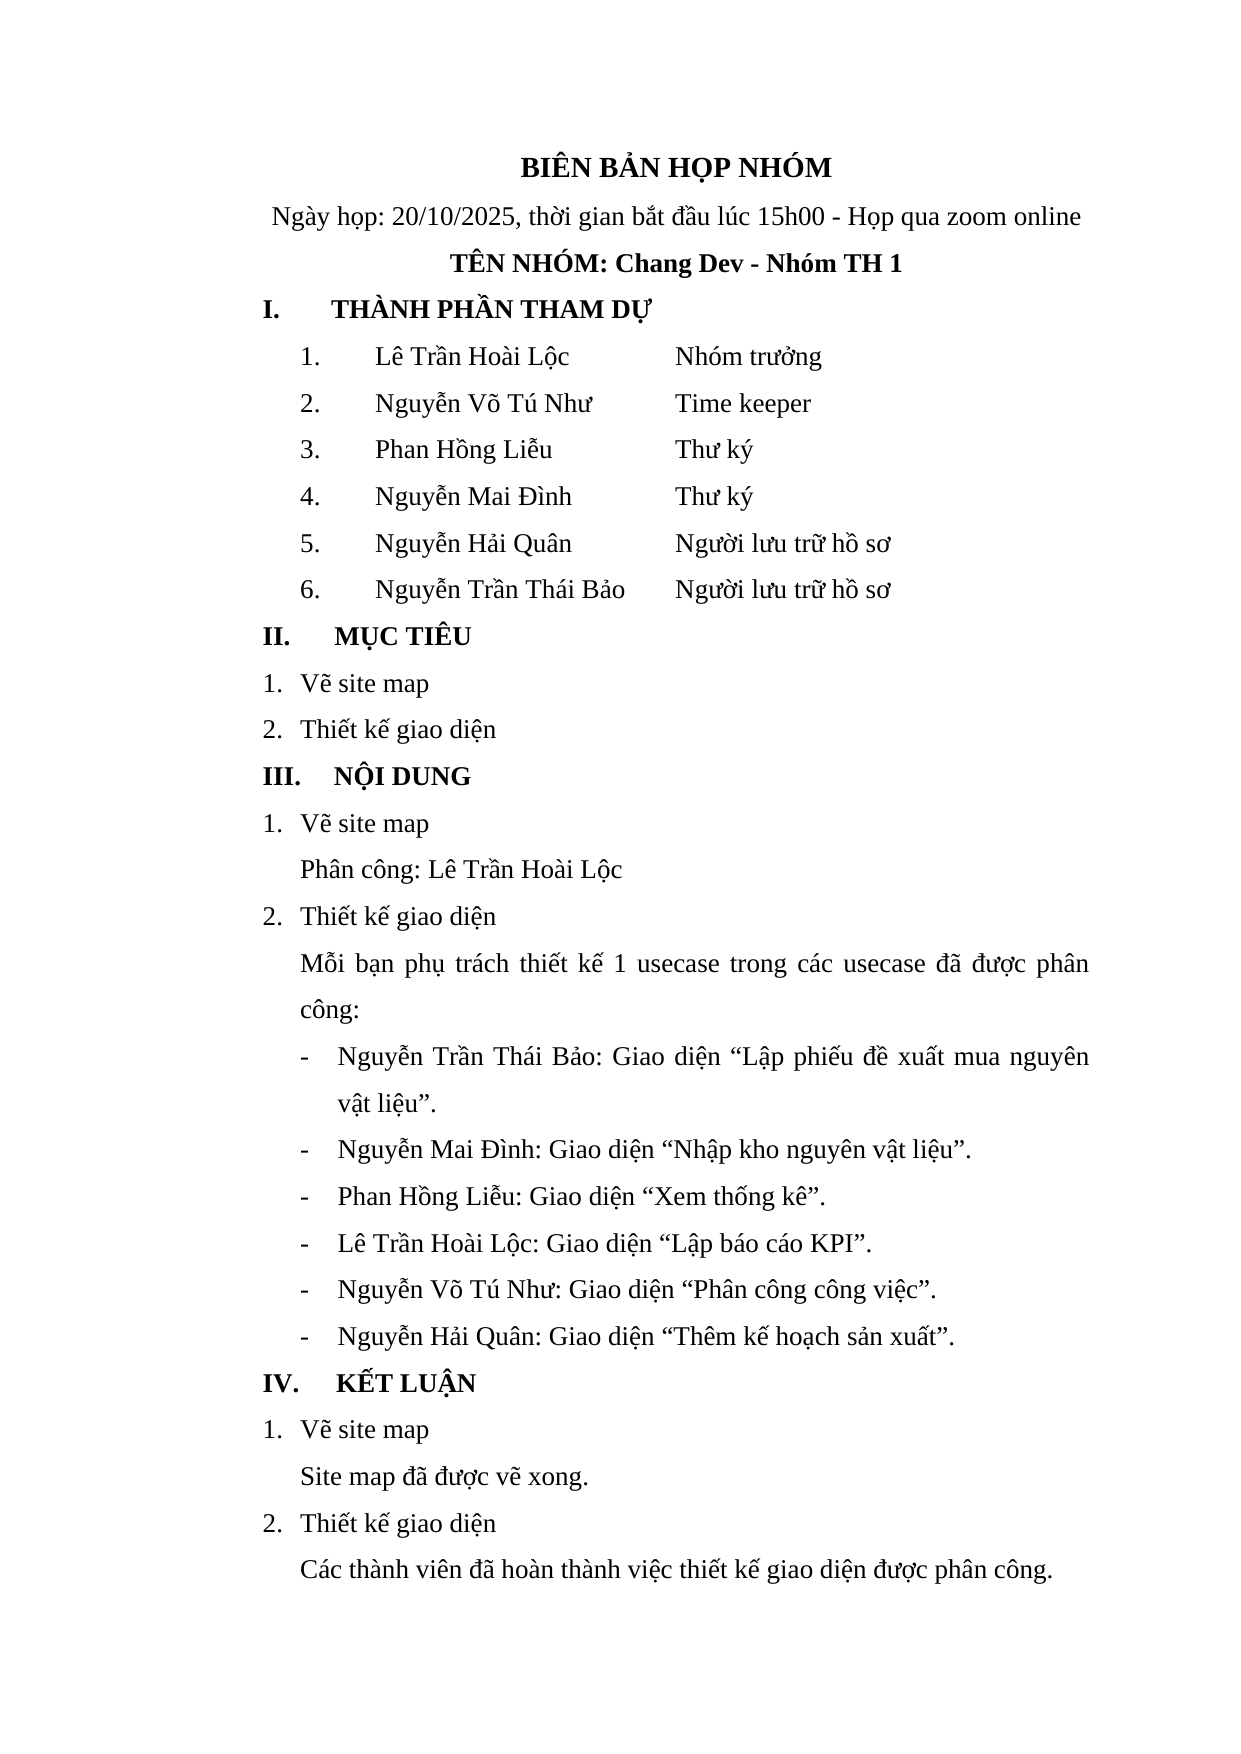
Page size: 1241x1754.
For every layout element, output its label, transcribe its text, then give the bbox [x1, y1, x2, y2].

text II. MỤC TIÊU [262, 620, 1090, 651]
list Site map đã được vẽ xong. [300, 1460, 1090, 1491]
text 6. Nguyễn Trần Thái Bảo Người lưu trữ hồ sơ [300, 574, 1090, 605]
text TÊN NHÓM: Chang Dev - Nhóm TH 1 [262, 247, 1090, 278]
list Vẽ site map [262, 1414, 1090, 1445]
text 2. Nguyễn Võ Tú Như Time keeper [300, 387, 1090, 418]
list Thiết kế giao diện [262, 714, 1090, 745]
list Nguyễn Hải Quân: Giao diện “Thêm kế hoạch sản xuất”. [300, 1320, 1090, 1351]
text Ngày họp: 20/10/2025, thời gian bắt đầu lúc 15h00 - Họp qua zoom online [262, 200, 1090, 231]
list Vẽ site map [262, 667, 1090, 698]
text 3. Phan Hồng Liễu Thư ký [300, 434, 1090, 465]
text BIÊN BẢN HỌP NHÓM [262, 150, 1090, 183]
text III. NỘI DUNG [262, 760, 1090, 791]
list Các thành viên đã hoàn thành việc thiết kế giao diện được phân công. [300, 1554, 1090, 1585]
list Nguyễn Võ Tú Như: Giao diện “Phân công công việc”. [300, 1274, 1090, 1305]
text 1. Lê Trần Hoài Lộc Nhóm trưởng [300, 340, 1090, 371]
list Lê Trần Hoài Lộc: Giao diện “Lập báo cáo KPI”. [300, 1227, 1090, 1258]
list Nguyễn Mai Đình: Giao diện “Nhập kho nguyên vật liệu”. [300, 1134, 1090, 1165]
list Nguyễn Trần Thái Bảo: Giao diện “Lập phiếu đề xuất mua nguyên vật liệu”. [300, 1040, 1090, 1118]
list Thiết kế giao diện [262, 900, 1090, 931]
text 4. Nguyễn Mai Đình Thư ký [300, 480, 1090, 511]
text IV. KẾT LUẬN [262, 1367, 1090, 1398]
list Mỗi bạn phụ trách thiết kế 1 usecase trong các usecase đã được phân công: [300, 947, 1090, 1025]
list Phân công: Lê Trần Hoài Lộc [300, 854, 1090, 885]
text 5. Nguyễn Hải Quân Người lưu trữ hồ sơ [300, 527, 1090, 558]
list Phan Hồng Liễu: Giao diện “Xem thống kê”. [300, 1180, 1090, 1211]
text I. THÀNH PHẦN THAM DỰ [262, 294, 1090, 325]
list Thiết kế giao diện [262, 1507, 1090, 1538]
list Vẽ site map [262, 807, 1090, 838]
